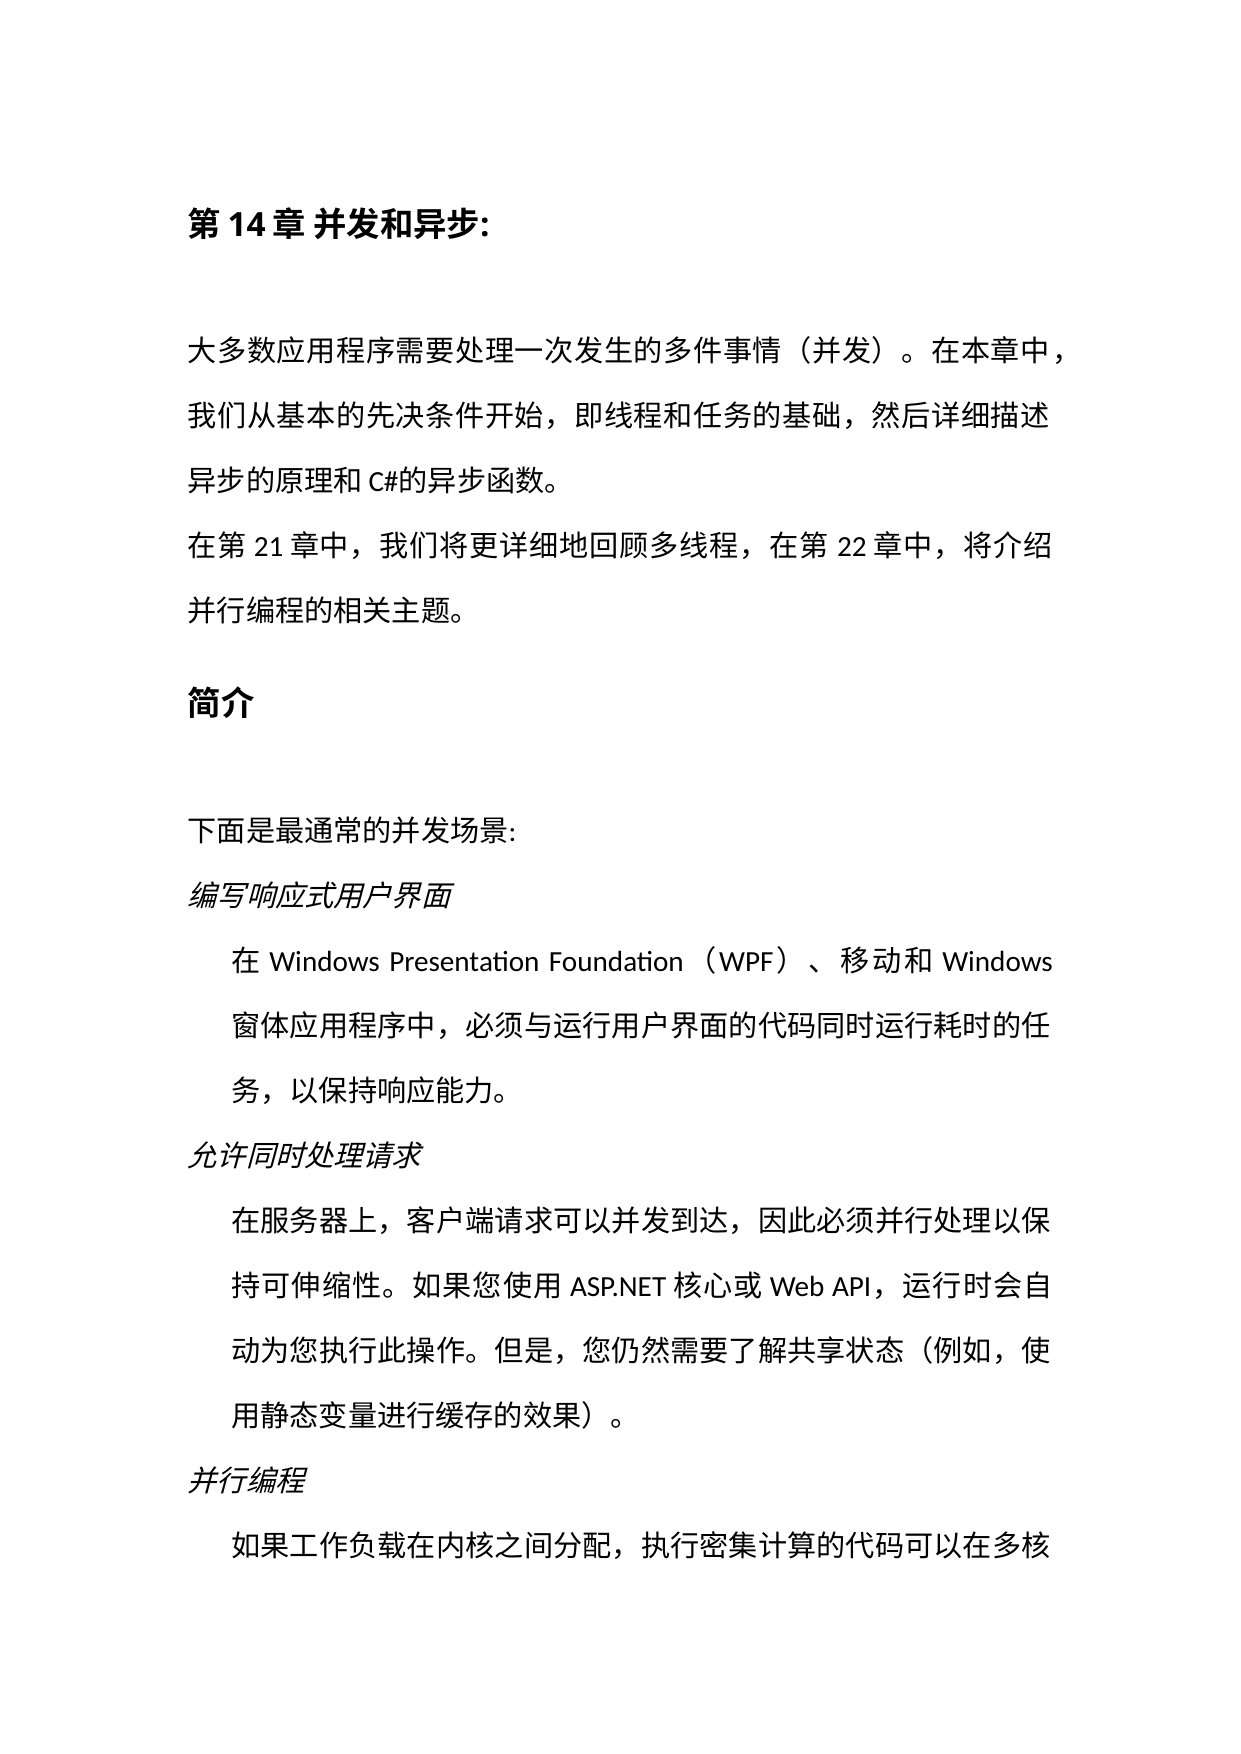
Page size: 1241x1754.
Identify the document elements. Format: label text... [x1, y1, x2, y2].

text 在第21章中，我们将更详细地回顾多线程，在第22章中，将介绍并行编程的相关主题。 [187, 511, 1053, 641]
text 在Windows Presentation Foundation（WPF）、移动和Windows窗体应用程序中，必须与运行用户界面的代码同时运行耗时的任务，以保持响应能力。 [231, 926, 1053, 1121]
text 在服务器上，客户端请求可以并发到达，因此必须并行处理以保持可伸缩性。如果您使用ASP.NET核心或Web API，运行时会自动为您执行此操作。但是，您仍然需要了解共享状态（例如，使用静态变量进行缓存的效果）。 [231, 1186, 1053, 1446]
subtitle 第14章 并发和异步: [187, 189, 1053, 254]
text 大多数应用程序需要处理一次发生的多件事情（并发）。在本章中，我们从基本的先决条件开始，即线程和任务的基础，然后详细描述异步的原理和C#的异步函数。 [187, 316, 1053, 511]
text 并行编程 [187, 1446, 1053, 1511]
text 下面是最通常的并发场景: [187, 796, 1053, 861]
text 编写响应式用户界面 [187, 861, 1053, 926]
text 允许同时处理请求 [187, 1121, 1053, 1186]
text 如果工作负载在内核之间分配，执行密集计算的代码可以在多核多处理器计算机上更快地执行（第22章专门介绍这一点）。 [231, 1511, 1053, 1576]
subtitle 简介 [187, 668, 1053, 733]
